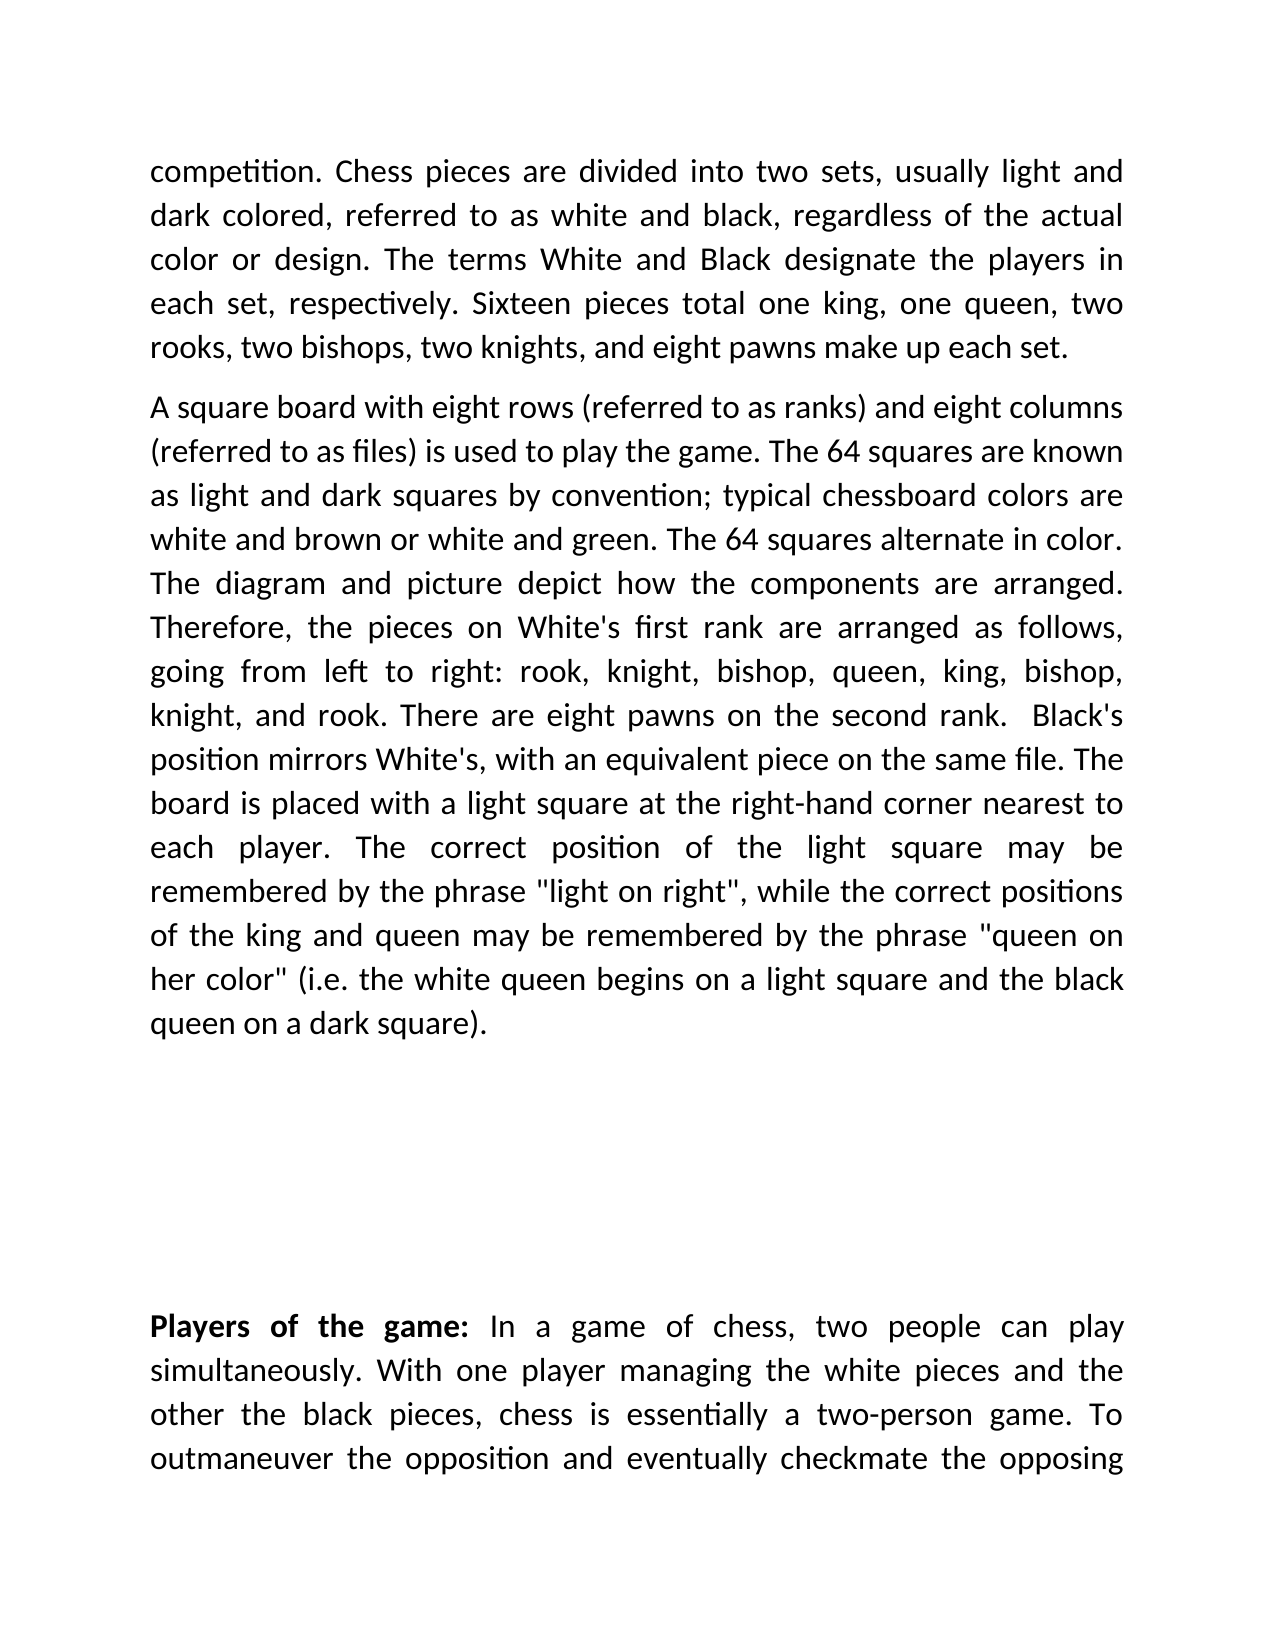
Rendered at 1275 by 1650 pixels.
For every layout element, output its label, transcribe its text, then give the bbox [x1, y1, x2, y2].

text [150, 150, 1125, 367]
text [150, 1305, 1125, 1478]
text A square board with eight rows (referred to as ranks) and eight columns (referred to as files) is used to play the game. The 64 squares are known as light and dark squares by convention; typical chessboard colors are white and brown or white and green. The 64 squares alternate in color. The diagram and picture depict how the components are arranged. Therefore, the pieces on White's first rank are arranged as follows, going from left to right: rook, knight, bishop, queen, king, bishop, knight, and rook. There are eight pawns on the second rank. Black's position mirrors White's, with an equivalent piece on the same file. The board is placed with a light square at the right-hand corner nearest to each player. The correct position of the light square may be remembered by the phrase "light on right", while the correct positions of the king and queen may be remembered by the phrase "queen on her color" (i.e. the white queen begins on a light square and the black queen on a dark square). [150, 386, 1125, 1043]
